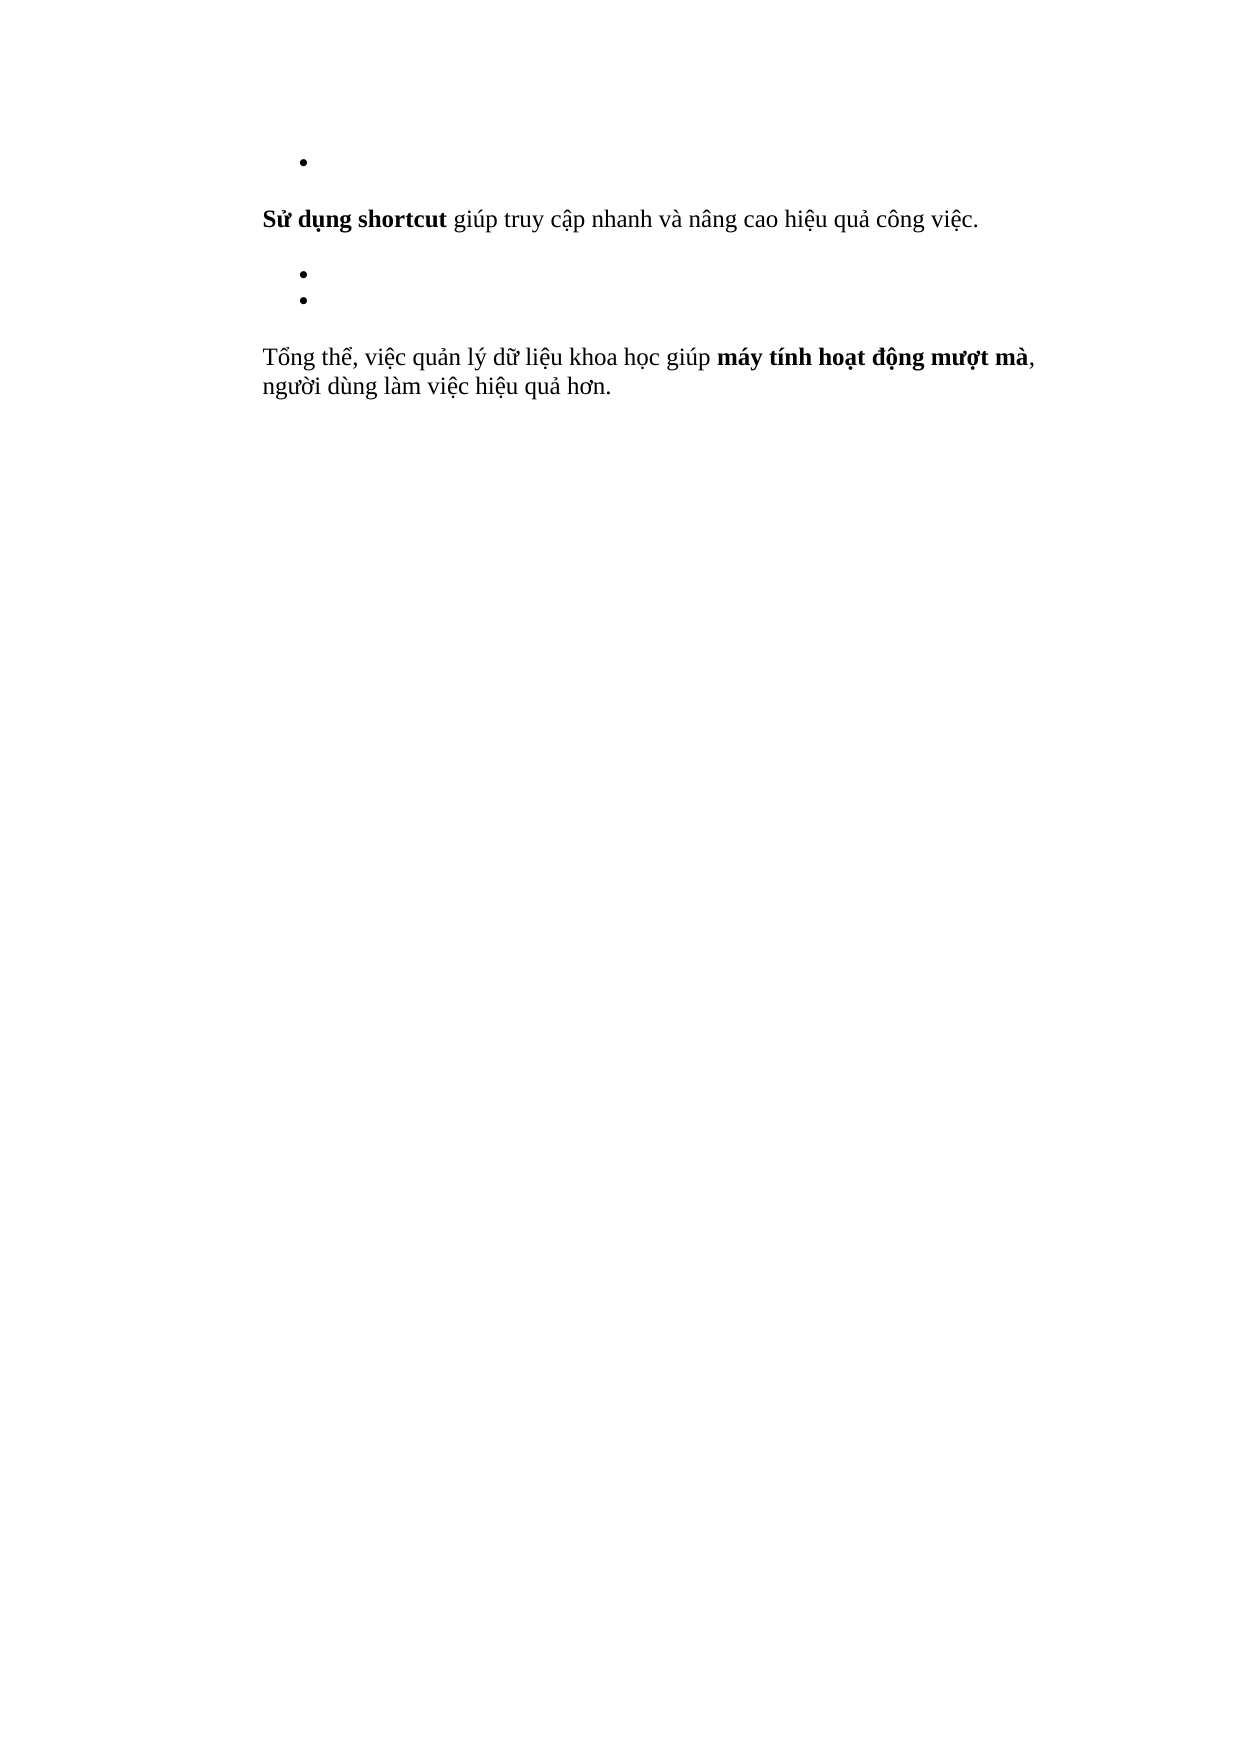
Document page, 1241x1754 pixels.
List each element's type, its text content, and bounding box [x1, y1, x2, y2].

text Tổng thể, việc quản lý dữ liệu khoa học giúp máy tính hoạt động mượt mà, người dùng làm việc hiệu quả hơn. [262, 342, 1053, 400]
text Sử dụng shortcut giúp truy cập nhanh và nâng cao hiệu quả công việc. [262, 204, 1053, 233]
